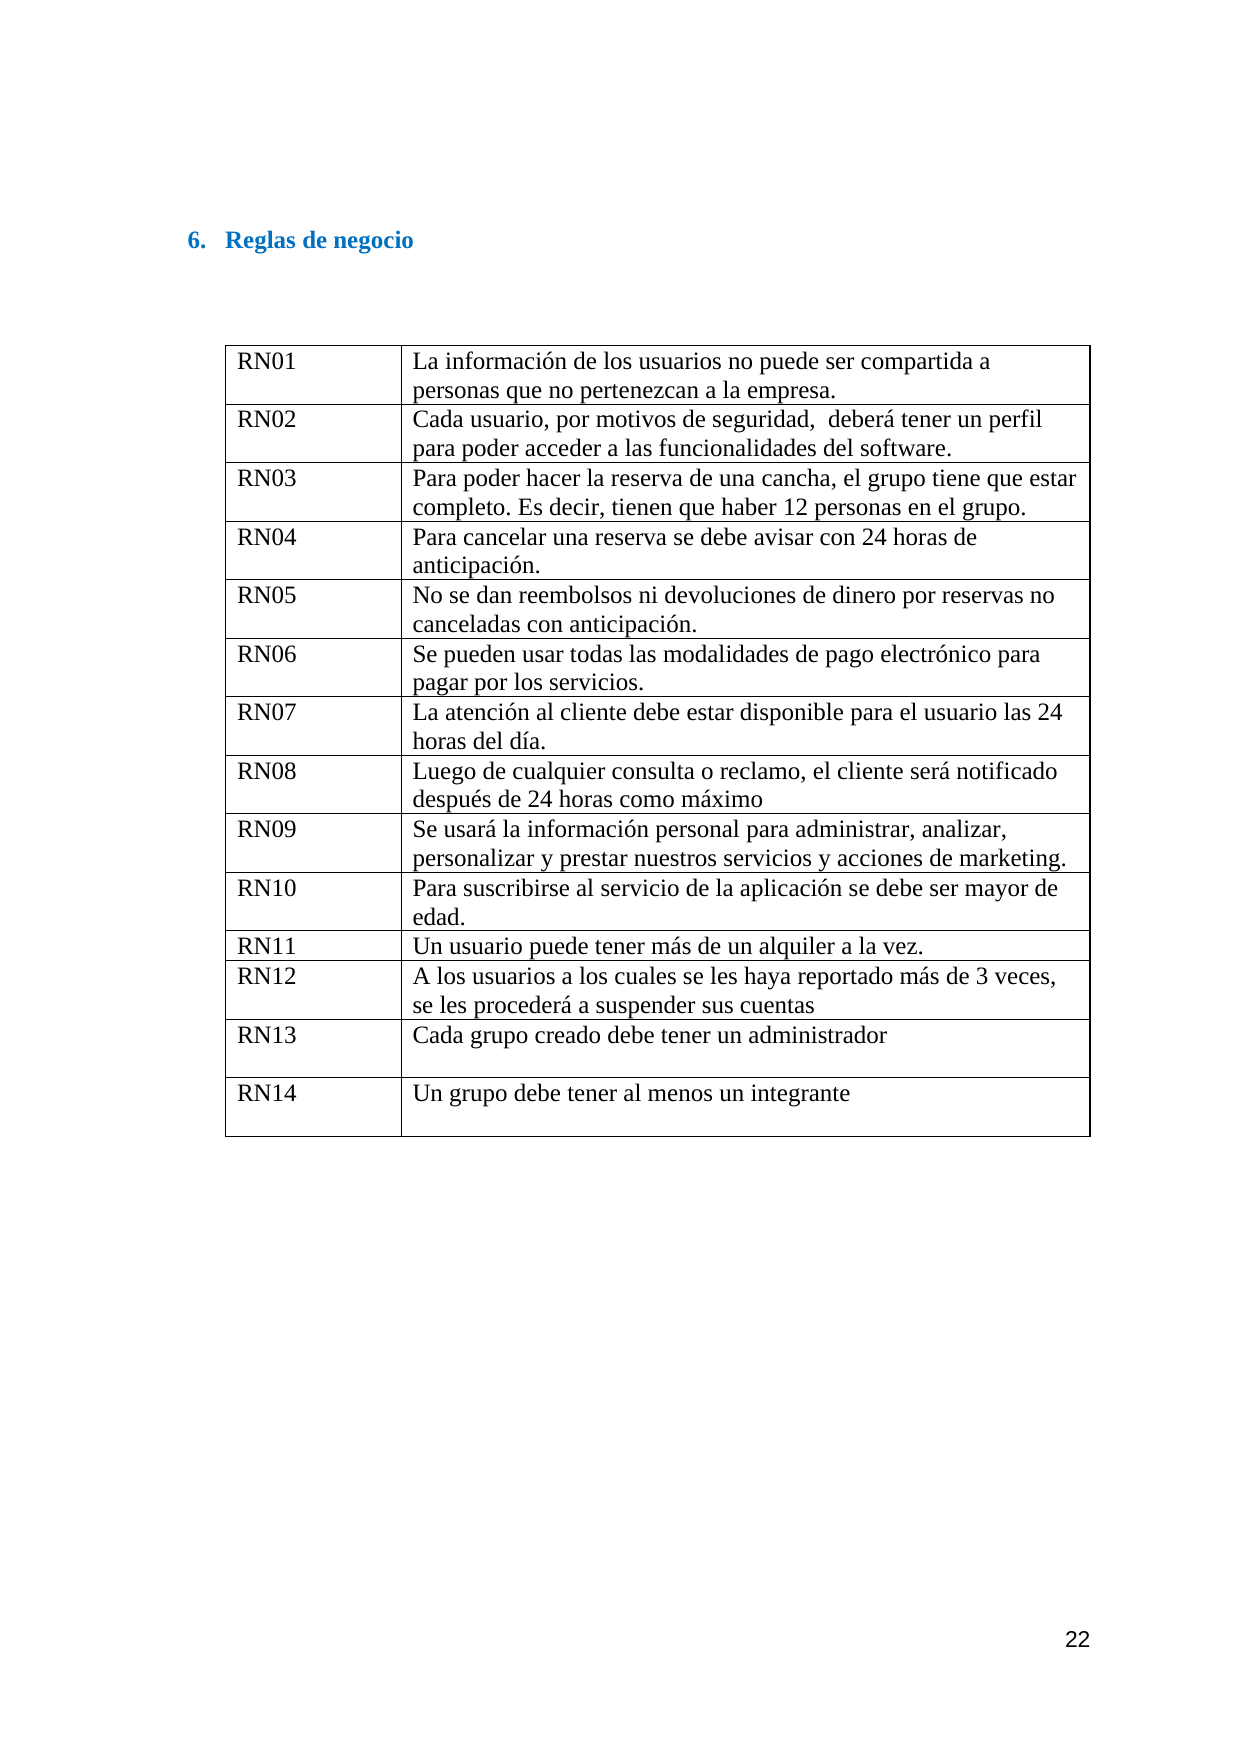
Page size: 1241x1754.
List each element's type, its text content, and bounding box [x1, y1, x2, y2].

table_cell Se pueden usar todas las modalidades de pago electrónico para pagar por los servicios. [402, 639, 1089, 696]
table_cell RN05 [226, 580, 401, 638]
table_cell RN03 [226, 463, 401, 521]
table_cell RN06 [226, 639, 401, 696]
table_cell RN02 [226, 405, 401, 462]
table_cell RN11 [226, 931, 401, 960]
table_cell Para suscribirse al servicio de la aplicación se debe ser mayor de edad. [402, 873, 1089, 930]
table_cell La atención al cliente debe estar disponible para el usuario las 24 horas del día. [402, 697, 1089, 755]
table_cell Cada usuario, por motivos de seguridad, deberá tener un perfil para poder acceder a las funcionalidades del software. [402, 405, 1089, 462]
table_cell RN13 [226, 1020, 401, 1077]
table_cell RN04 [226, 522, 401, 579]
table_cell RN14 [226, 1078, 401, 1136]
table_cell Se usará la información personal para administrar, analizar, personalizar y prestar nuestros servicios y acciones de marketing. [402, 814, 1089, 872]
table_cell RN09 [226, 814, 401, 872]
table_cell Un grupo debe tener al menos un integrante [402, 1078, 1089, 1136]
table_cell Un usuario puede tener más de un alquiler a la vez. [402, 931, 1089, 960]
table_cell No se dan reembolsos ni devoluciones de dinero por reservas no canceladas con anticipación. [402, 580, 1089, 638]
table_cell Para cancelar una reserva se debe avisar con 24 horas de anticipación. [402, 522, 1089, 579]
table_cell Luego de cualquier consulta o reclamo, el cliente será notificado después de 24 horas como máximo [402, 756, 1089, 813]
table_header La información de los usuarios no puede ser compartida a personas que no pertenezcan a la empresa. [402, 346, 1089, 403]
table_header RN01 [226, 346, 401, 403]
table_cell RN12 [226, 961, 401, 1019]
table_cell A los usuarios a los cuales se les haya reportado más de 3 veces, se les procederá a suspender sus cuentas [402, 961, 1089, 1019]
table_cell Para poder hacer la reserva de una cancha, el grupo tiene que estar completo. Es decir, tienen que haber 12 personas en el grupo. [402, 463, 1089, 521]
table_cell RN07 [226, 697, 401, 755]
text Reglas de negocio [187, 225, 1090, 253]
table_cell Cada grupo creado debe tener un administrador [402, 1020, 1089, 1077]
table_cell RN08 [226, 756, 401, 813]
table_cell RN10 [226, 873, 401, 930]
